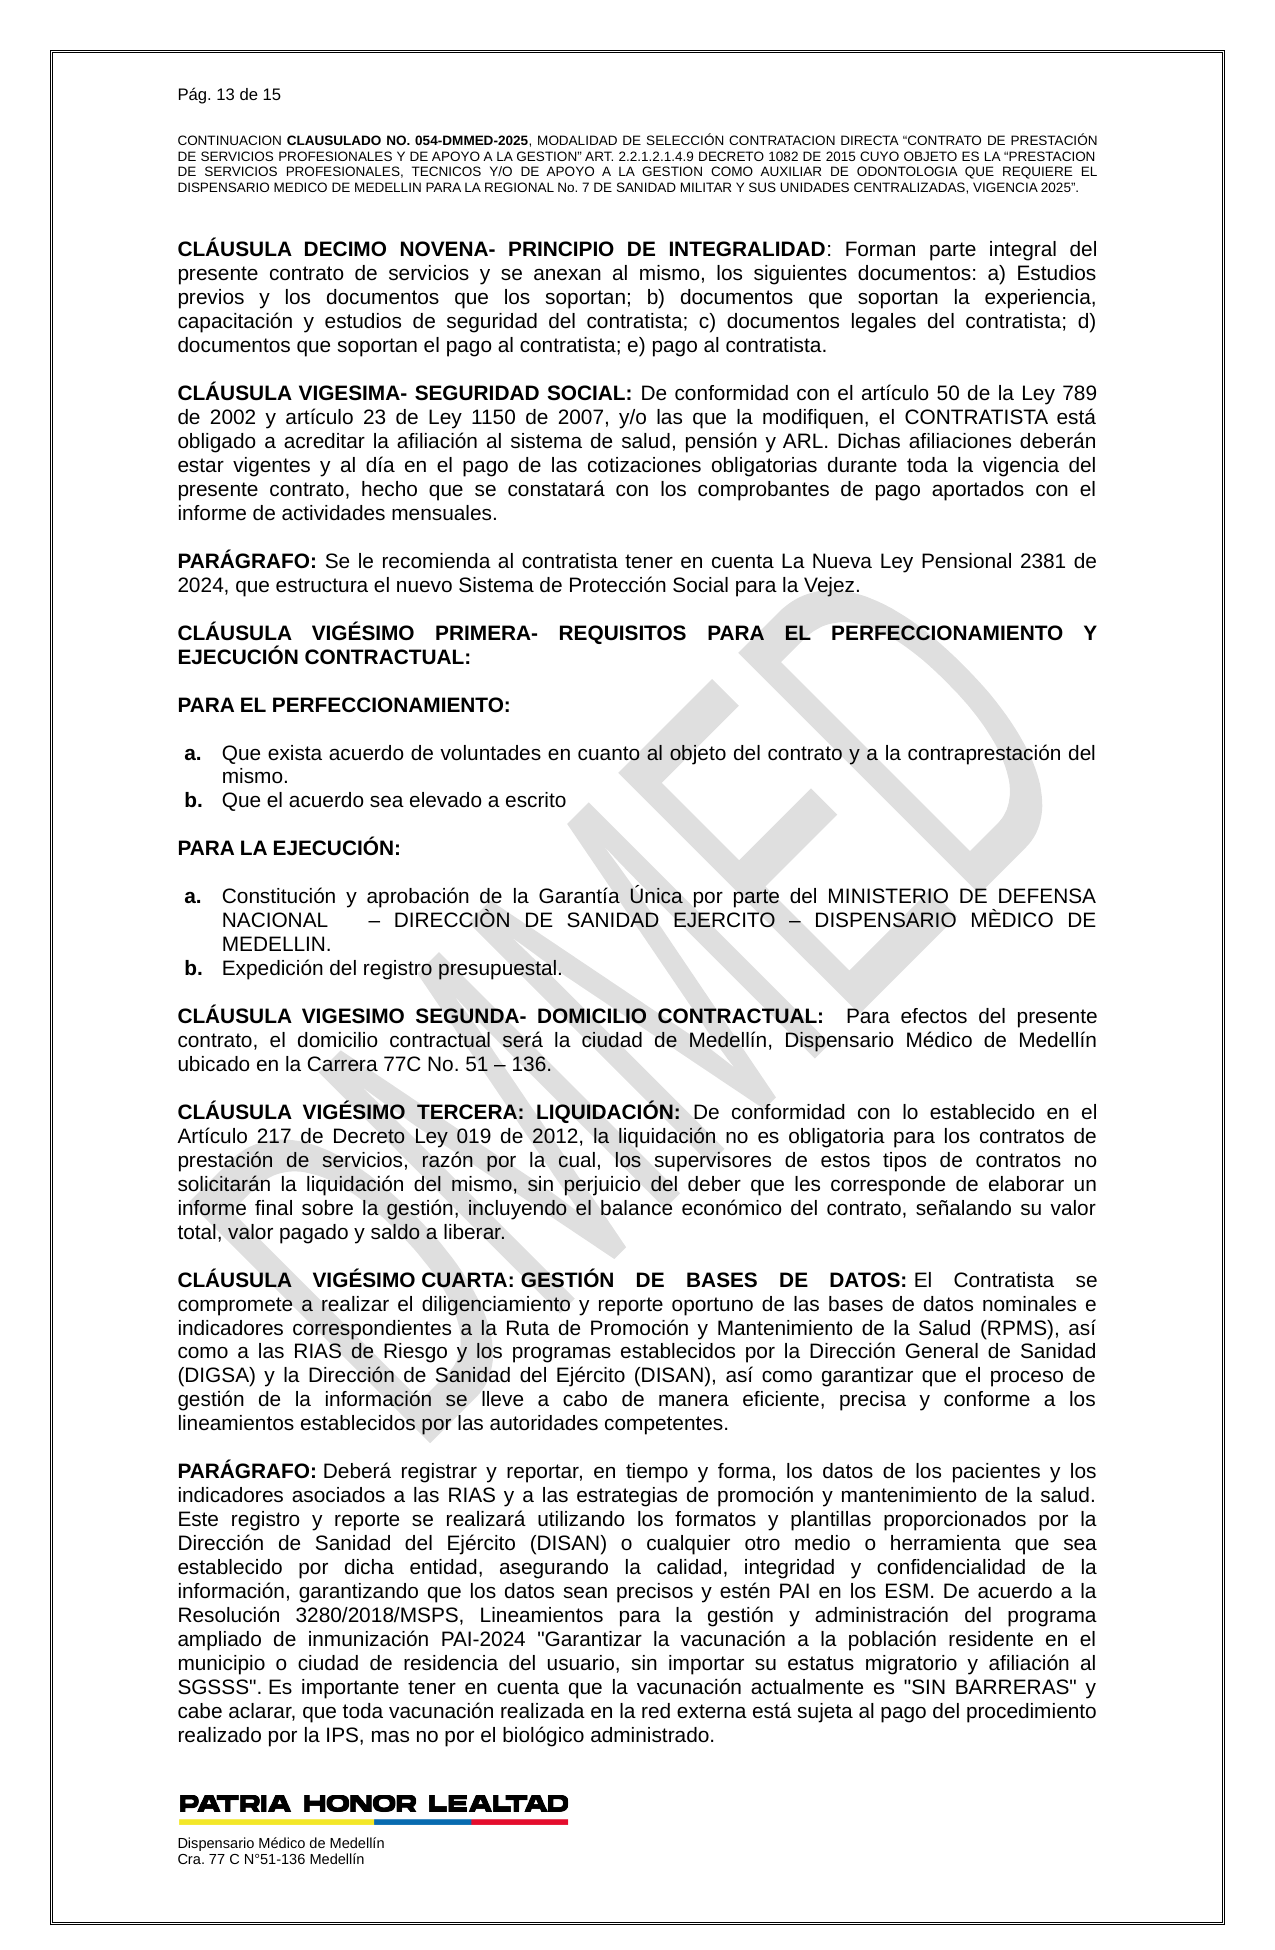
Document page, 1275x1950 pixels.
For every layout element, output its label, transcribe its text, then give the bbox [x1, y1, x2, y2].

text CLÁUSULA DECIMO NOVENA- PRINCIPIO DE INTEGRALIDAD: Forman parte integral del presente contrato de servicios y se anexan al mismo, los siguientes documentos: a) Estudios previos y los documentos que los soportan; b) documentos que soportan la experiencia, capacitación y estudios de seguridad del contratista; c) documentos legales del contratista; d) documentos que soportan el pago al contratista; e) pago al contratista. [177, 237, 1098, 357]
text CLÁUSULA VIGÉSIMO PRIMERA- REQUISITOS PARA EL PERFECCIONAMIENTO Y EJECUCIÓN CONTRACTUAL: [177, 621, 1098, 668]
list Que exista acuerdo de voluntades en cuanto al objeto del contrato y a la contraprestación del mismo. [184, 740, 1098, 788]
text CLÁUSULA VIGESIMO SEGUNDA- DOMICILIO CONTRACTUAL: Para efectos del presente contrato, el domicilio contractual será la ciudad de Medellín, Dispensario Médico de Medellín ubicado en la Carrera 77C No. 51 – 136. [177, 1004, 1098, 1076]
text PARÁGRAFO: Se le recomienda al contratista tener en cuenta La Nueva Ley Pensional 2381 de 2024, que estructura el nuevo Sistema de Protección Social para la Vejez. [177, 549, 1098, 597]
list Que el acuerdo sea elevado a escrito [184, 788, 1098, 812]
text CLÁUSULA VIGÉSIMO CUARTA: GESTIÓN DE BASES DE DATOS: El Contratista se compromete a realizar el diligenciamiento y reporte oportuno de las bases de datos nominales e indicadores correspondientes a la Ruta de Promoción y Mantenimiento de la Salud (RPMS), así como a las RIAS de Riesgo y los programas establecidos por la Dirección General de Sanidad (DIGSA) y la Dirección de Sanidad del Ejército (DISAN), así como garantizar que el proceso de gestión de la información se lleve a cabo de manera eficiente, precisa y conforme a los lineamientos establecidos por las autoridades competentes. [177, 1267, 1098, 1435]
text PARÁGRAFO: Deberá registrar y reportar, en tiempo y forma, los datos de los pacientes y los indicadores asociados a las RIAS y a las estrategias de promoción y mantenimiento de la salud. Este registro y reporte se realizará utilizando los formatos y plantillas proporcionados por la Dirección de Sanidad del Ejército (DISAN) o cualquier otro medio o herramienta que sea establecido por dicha entidad, asegurando la calidad, integridad y confidencialidad de la información, garantizando que los datos sean precisos y estén PAI en los ESM. De acuerdo a la Resolución 3280/2018/MSPS, Lineamientos para la gestión y administración del programa ampliado de inmunización PAI-2024 "Garantizar la vacunación a la población residente en el municipio o ciudad de residencia del usuario, sin importar su estatus migratorio y afiliación al SGSSS". Es importante tener en cuenta que la vacunación actualmente es "SIN BARRERAS" y cabe aclarar, que toda vacunación realizada en la red externa está sujeta al pago del procedimiento realizado por la IPS, mas no por el biológico administrado. [177, 1459, 1098, 1747]
text CLÁUSULA VIGESIMA- SEGURIDAD SOCIAL: De conformidad con el artículo 50 de la Ley 789 de 2002 y artículo 23 de Ley 1150 de 2007, y/o las que la modifiquen, el CONTRATISTA está obligado a acreditar la afiliación al sistema de salud, pensión y ARL. Dichas afiliaciones deberán estar vigentes y al día en el pago de las cotizaciones obligatorias durante toda la vigencia del presente contrato, hecho que se constatará con los comprobantes de pago aportados con el informe de actividades mensuales. [177, 381, 1098, 525]
list Constitución y aprobación de la Garantía Única por parte del MINISTERIO DE DEFENSA NACIONAL – DIRECCIÒN DE SANIDAD EJERCITO – DISPENSARIO MÈDICO DE MEDELLIN. [184, 884, 1098, 956]
picture [179, 1795, 569, 1825]
list Expedición del registro presupuestal. [184, 956, 1098, 980]
text CLÁUSULA VIGÉSIMO TERCERA: LIQUIDACIÓN: De conformidad con lo establecido en el Artículo 217 de Decreto Ley 019 de 2012, la liquidación no es obligatoria para los contratos de prestación de servicios, razón por la cual, los supervisores de estos tipos de contratos no solicitarán la liquidación del mismo, sin perjuicio del deber que les corresponde de elaborar un informe final sobre la gestión, incluyendo el balance económico del contrato, señalando su valor total, valor pagado y saldo a liberar. [177, 1100, 1098, 1243]
text PARA LA EJECUCIÓN: [177, 836, 1098, 860]
text PARA EL PERFECCIONAMIENTO: [177, 692, 1098, 716]
